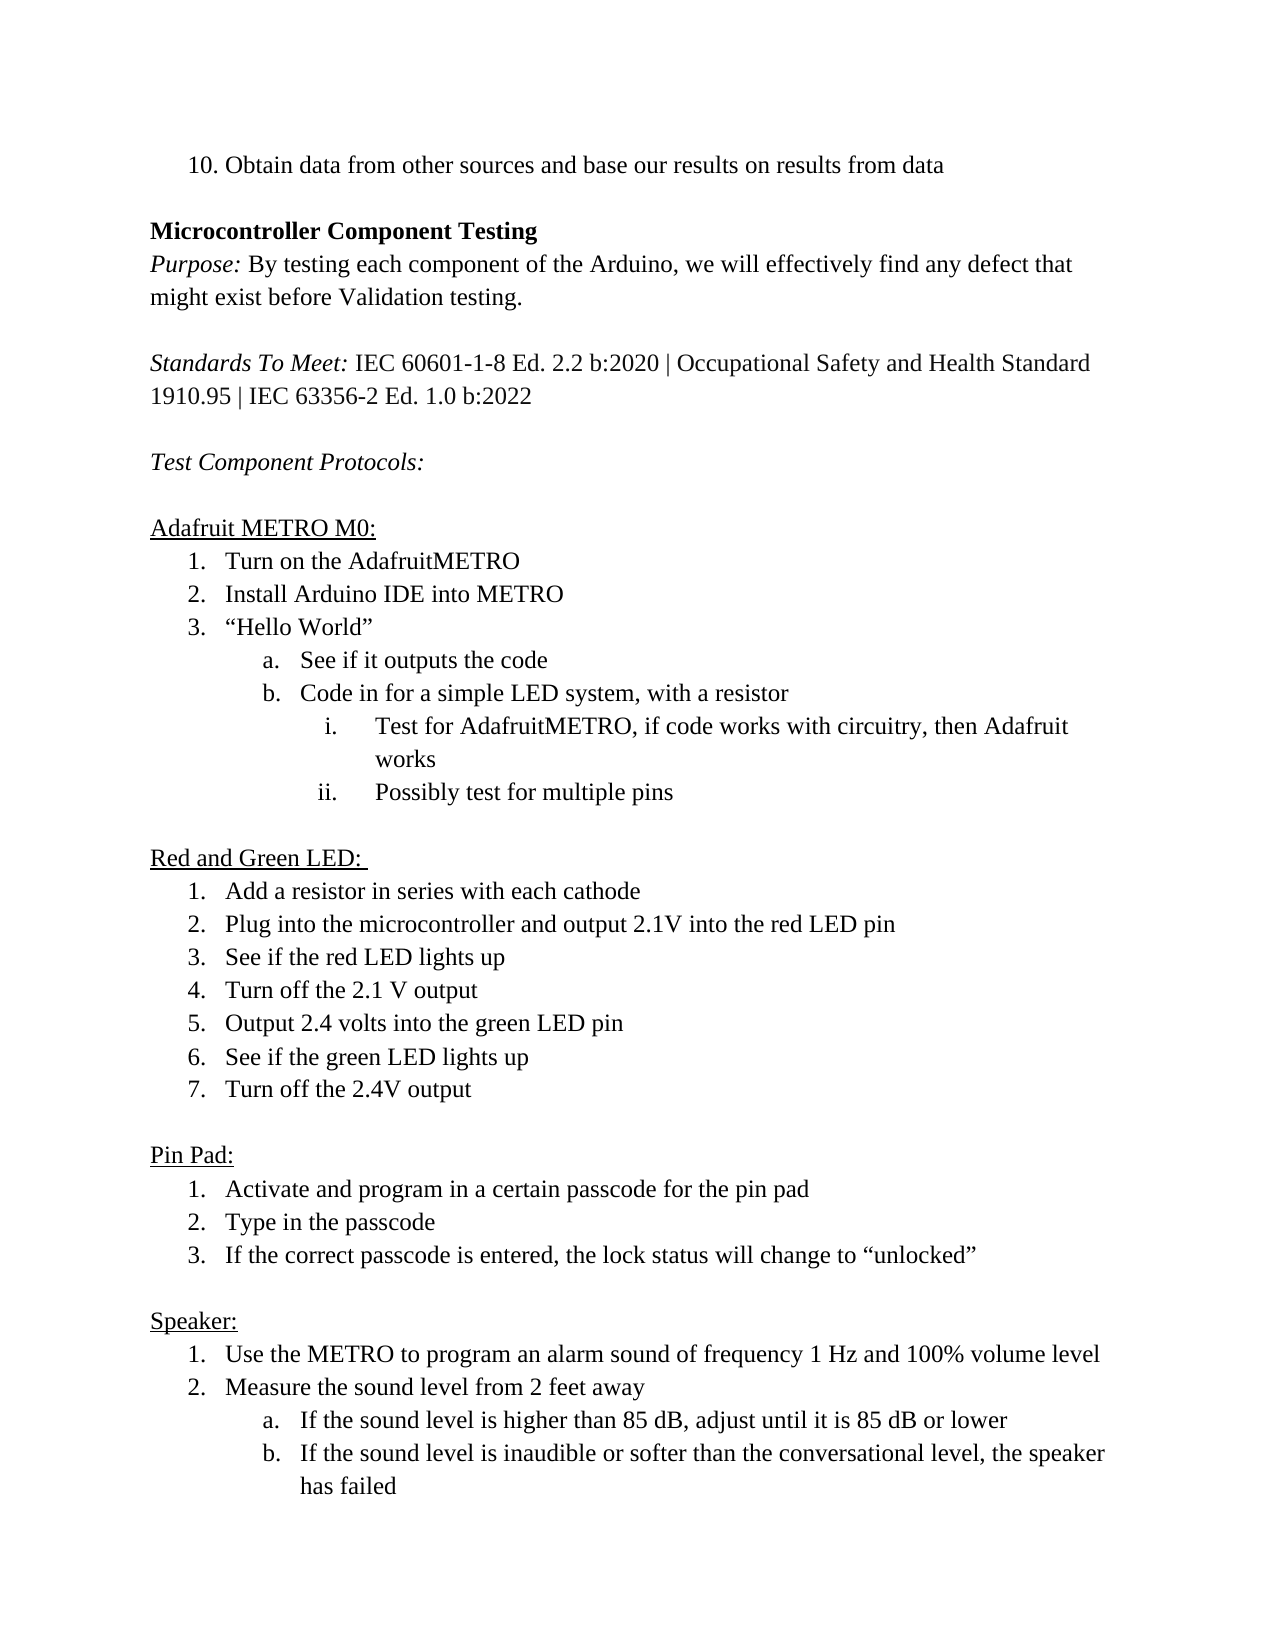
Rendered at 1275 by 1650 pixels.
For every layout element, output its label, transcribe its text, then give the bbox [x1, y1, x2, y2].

text Speaker: [150, 1306, 1125, 1334]
list Use the METRO to program an alarm sound of frequency 1 Hz and 100% volume level [187, 1339, 1125, 1367]
list Code in for a simple LED system, with a resistor [262, 678, 1125, 707]
list See if the red LED lights up [187, 942, 1125, 971]
list If the correct passcode is entered, the lock status will change to “unlocked” [187, 1240, 1125, 1268]
list Add a resistor in series with each cathode [187, 876, 1125, 905]
text Purpose: By testing each component of the Arduino, we will effectively find any defect that might exist before Validation testing. [150, 249, 1125, 311]
list Plug into the microcontroller and output 2.1V into the red LED pin [187, 909, 1125, 938]
list Turn off the 2.1 V output [187, 976, 1125, 1004]
list Type in the passcode [187, 1207, 1125, 1235]
list Test for AdafruitMETRO, if code works with circuitry, then Adafruit works [337, 711, 1125, 773]
list Obtain data from other sources and base our results on results from data [187, 150, 1125, 179]
text Test Component Protocols: [150, 447, 1125, 476]
text Red and Green LED: [150, 843, 1125, 872]
list See if it outputs the code [262, 645, 1125, 674]
list Measure the sound level from 2 feet away [187, 1372, 1125, 1401]
text Adafruit METRO M0: [150, 513, 1125, 542]
list Turn on the AdafruitMETRO [187, 546, 1125, 575]
list Possibly test for multiple pins [337, 777, 1125, 806]
list “Hello World” [187, 612, 1125, 641]
list See if the green LED lights up [187, 1042, 1125, 1070]
text Standards To Meet: IEC 60601-1-8 Ed. 2.2 b:2020 | Occupational Safety and Health Standard 1910.95 | IEC 63356-2 Ed. 1.0 b:2022 [150, 348, 1125, 410]
text Microcontroller Component Testing [150, 216, 1125, 245]
list If the sound level is higher than 85 dB, adjust until it is 85 dB or lower [262, 1405, 1125, 1433]
list Install Arduino IDE into METRO [187, 579, 1125, 608]
list Activate and program in a certain passcode for the pin pad [187, 1174, 1125, 1202]
list Output 2.4 volts into the green LED pin [187, 1008, 1125, 1037]
list If the sound level is inaudible or softer than the conversational level, the speaker has failed [262, 1438, 1125, 1499]
list Turn off the 2.4V output [187, 1074, 1125, 1103]
text Pin Pad: [150, 1141, 1125, 1169]
